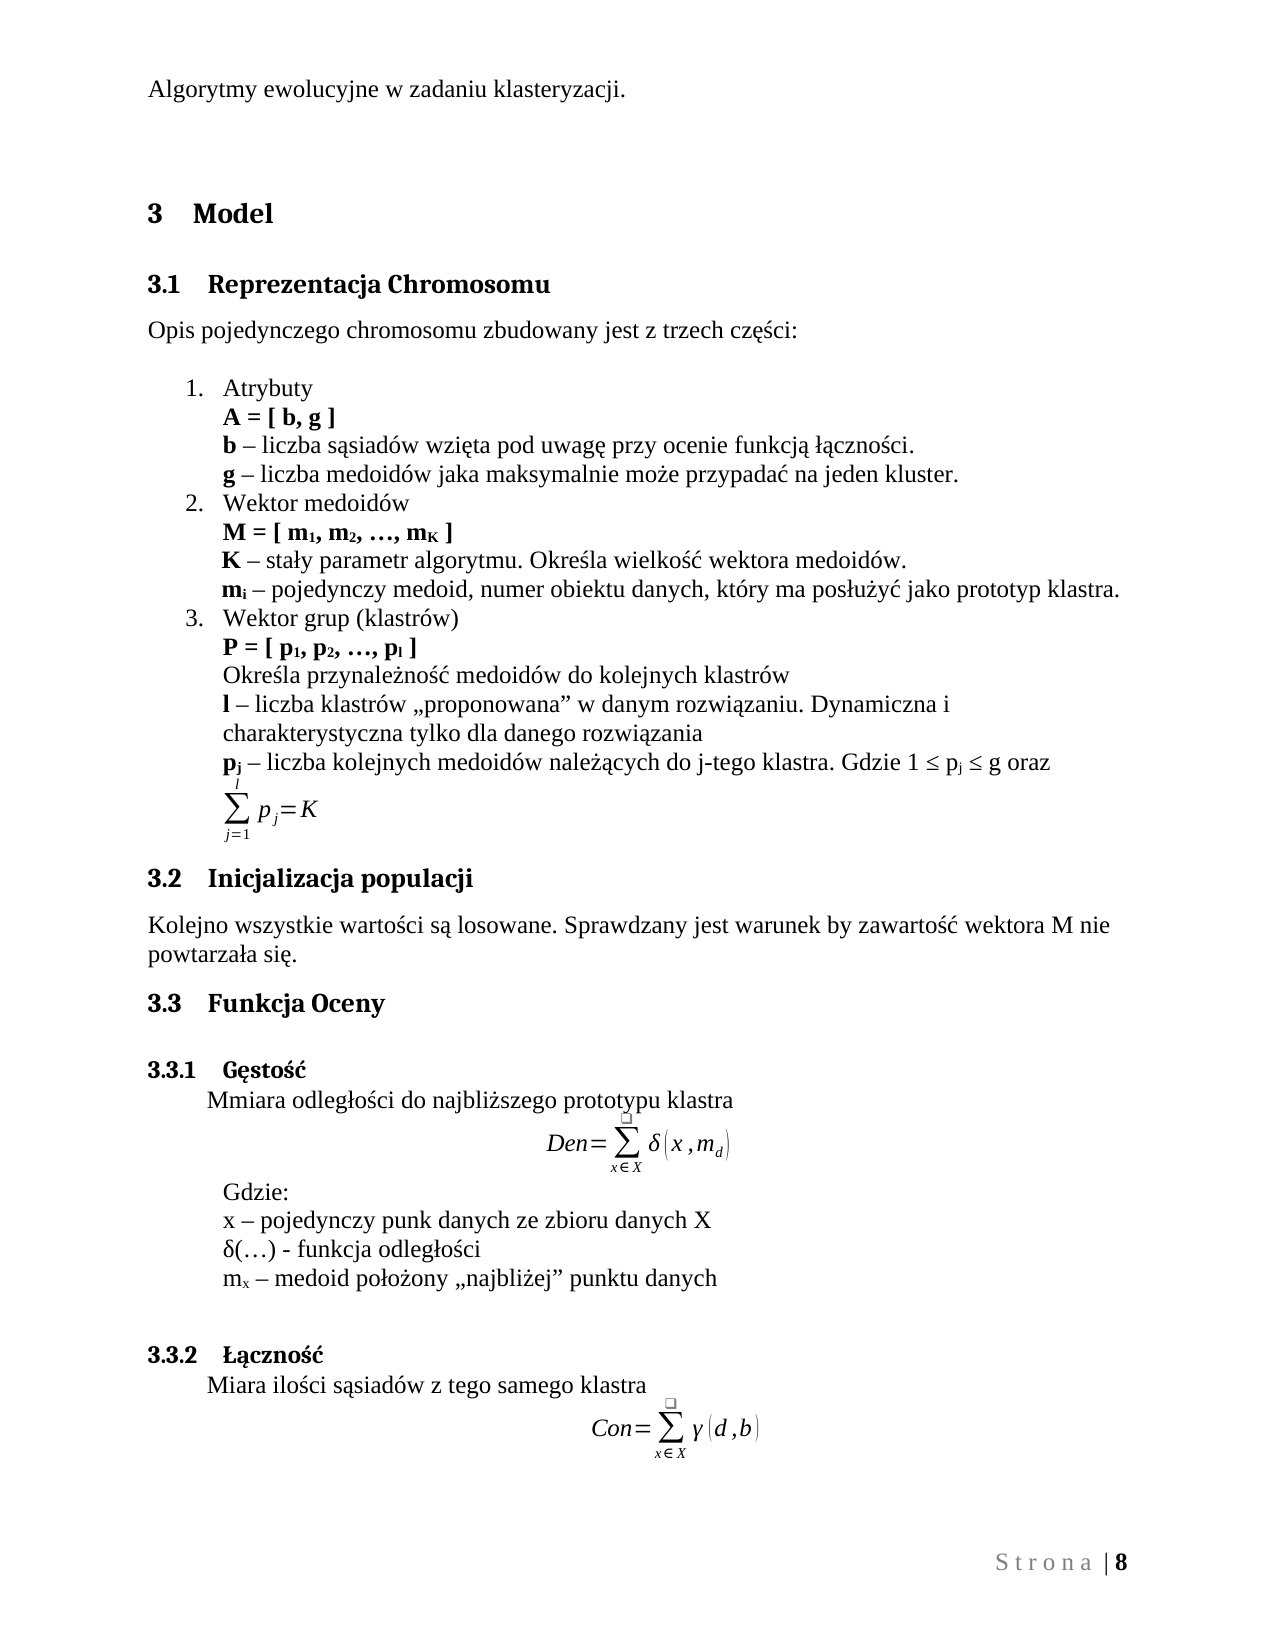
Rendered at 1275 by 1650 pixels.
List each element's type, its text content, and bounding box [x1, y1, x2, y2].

text Miara ilości sąsiadów z tego samego klastra [148, 1370, 1127, 1399]
subtitle Łączność [148, 1341, 1127, 1370]
text Mmiara odległości do najbliższego prototypu klastra [148, 1085, 1127, 1113]
text Kolejno wszystkie wartości są losowane. Sprawdzany jest warunek by zawartość wektora M nie powtarzała się. [148, 910, 1127, 968]
subtitle Funkcja Oceny [148, 988, 1127, 1020]
list δ(…) - funkcja odległości [223, 1234, 1127, 1263]
list Wektor grup (klastrów) [185, 603, 1127, 632]
list x – pojedynczy punk danych ze zbioru danych X [223, 1205, 1127, 1234]
text mi – pojedynczy medoid, numer obiektu danych, który ma posłużyć jako prototyp klastra. [221, 574, 1127, 603]
subtitle Gęstość [148, 1056, 1127, 1085]
list Wektor medoidów [185, 488, 1127, 517]
text K – stały parametr algorytmu. Określa wielkość wektora medoidów. [221, 545, 1127, 574]
subtitle Reprezentacja Chromosomu [148, 269, 1127, 300]
list M = [ m1, m2, …, mK ] [223, 517, 1127, 545]
subtitle Model [148, 198, 1127, 231]
list b – liczba sąsiadów wzięta pod uwagę przy ocenie funkcją łączności. [223, 430, 1127, 459]
list A = [ b, g ] [223, 402, 1127, 430]
subtitle Inicjalizacja populacji [148, 863, 1127, 895]
text Opis pojedynczego chromosomu zbudowany jest z trzech części: [148, 315, 1127, 344]
list P = [ p1, p2, …, pl ] [223, 632, 1127, 660]
list mx – medoid położony „najbliżej” punktu danych [223, 1263, 1127, 1292]
list l – liczba klastrów „proponowana” w danym rozwiązaniu. Dynamiczna i charakterystyczna tylko dla danego rozwiązania [223, 689, 1127, 747]
list g – liczba medoidów jaka maksymalnie może przypadać na jeden kluster. [223, 459, 1127, 488]
list Gdzie: [223, 1177, 1127, 1205]
list Określa przynależność medoidów do kolejnych klastrów [223, 660, 1127, 689]
list Atrybuty [185, 373, 1127, 402]
list pj – liczba kolejnych medoidów należących do j-tego klastra. Gdzie 1 ≤ pj ≤ g oraz [223, 747, 1127, 843]
